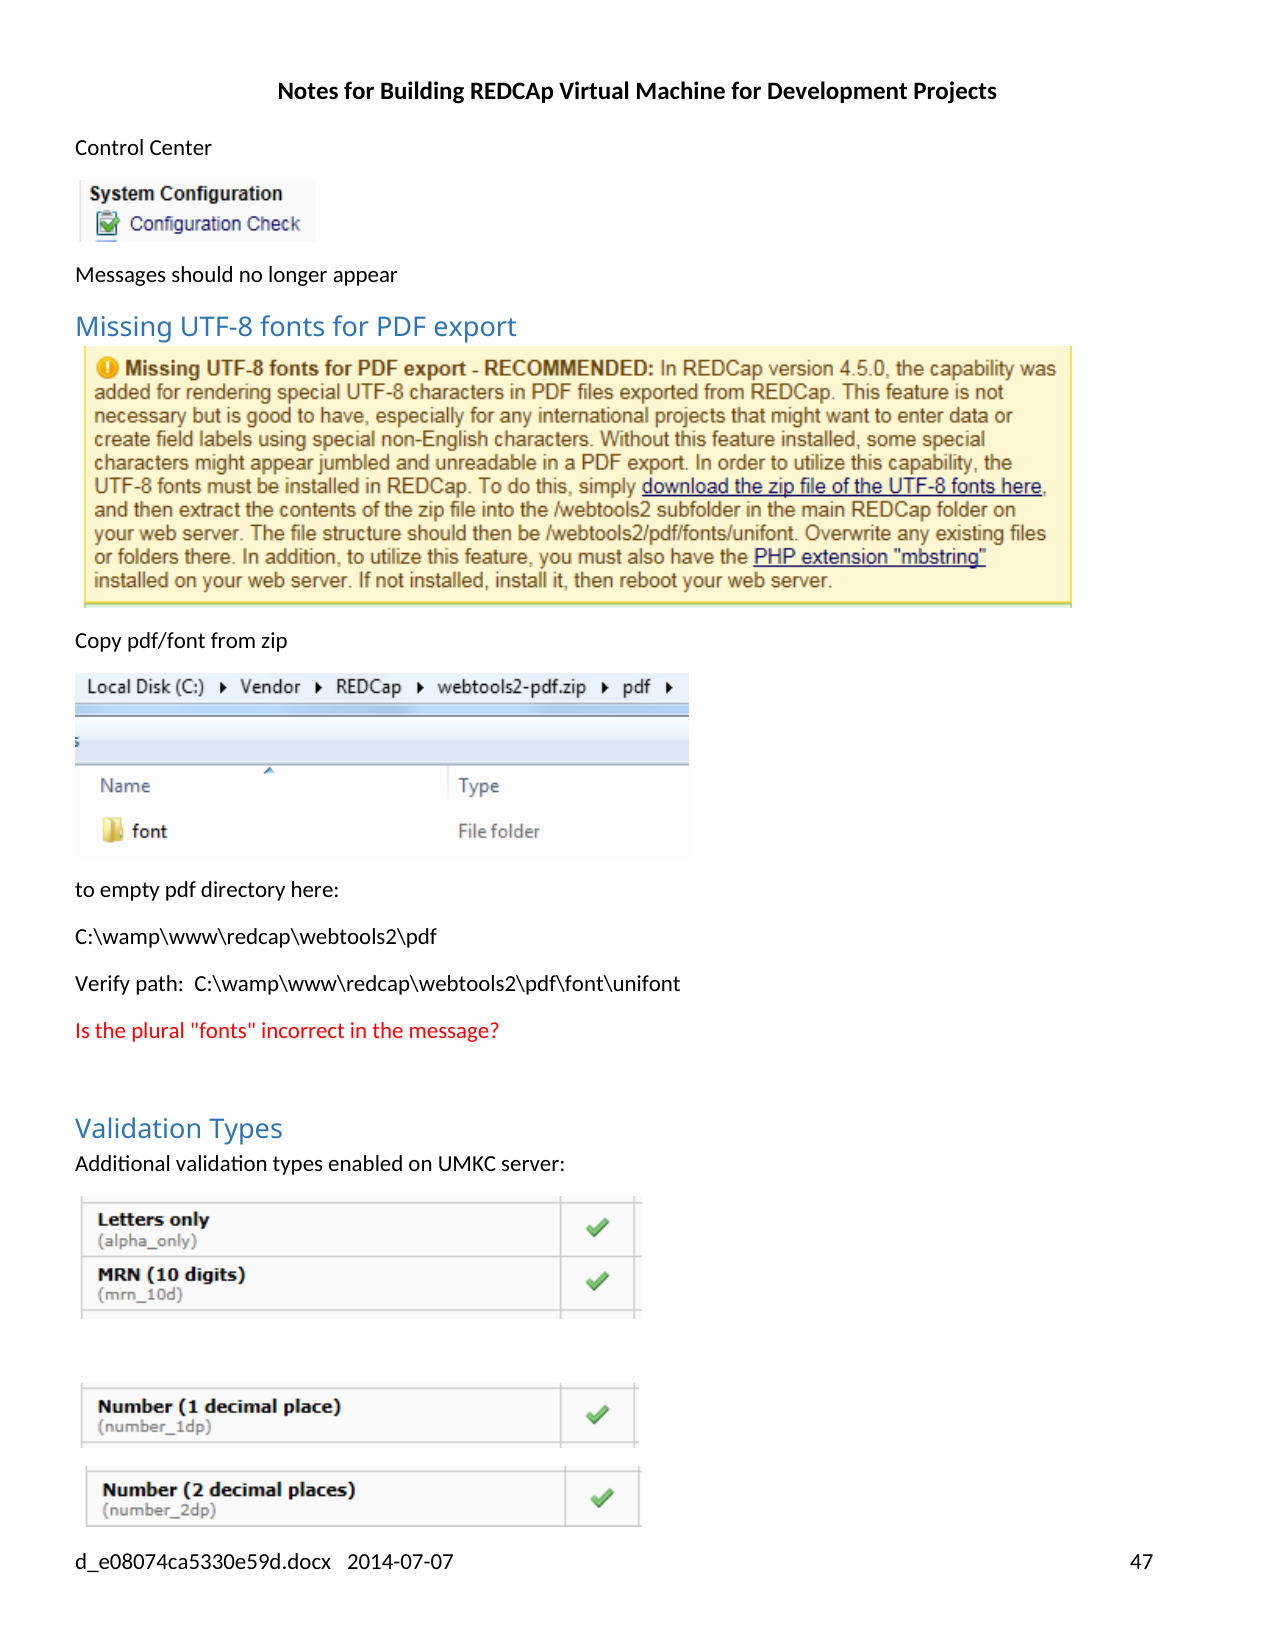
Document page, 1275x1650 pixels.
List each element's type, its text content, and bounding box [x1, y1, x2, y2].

text Is the plural "fonts" incorrect in the message? [75, 1016, 1200, 1044]
picture [75, 1196, 643, 1319]
text Copy pdf/font from zip [75, 627, 1200, 655]
text to empty pdf directory here: [75, 875, 1200, 903]
text Verify path: C:\wamp\www\redcap\webtools2\pdf\font\unifont [75, 969, 1200, 997]
subtitle Validation Types [75, 1109, 1200, 1146]
picture [75, 346, 1080, 608]
text C:\wamp\www\redcap\webtools2\pdf [75, 922, 1200, 950]
subtitle Missing UTF-8 fonts for PDF export [75, 307, 1200, 344]
picture [75, 1383, 639, 1448]
picture [75, 673, 689, 857]
text Additional validation types enabled on UMKC server: [75, 1149, 1200, 1177]
picture [75, 180, 316, 242]
text Control Center [75, 133, 1200, 162]
picture [75, 1466, 643, 1527]
text Messages should no longer appear [75, 260, 1200, 288]
